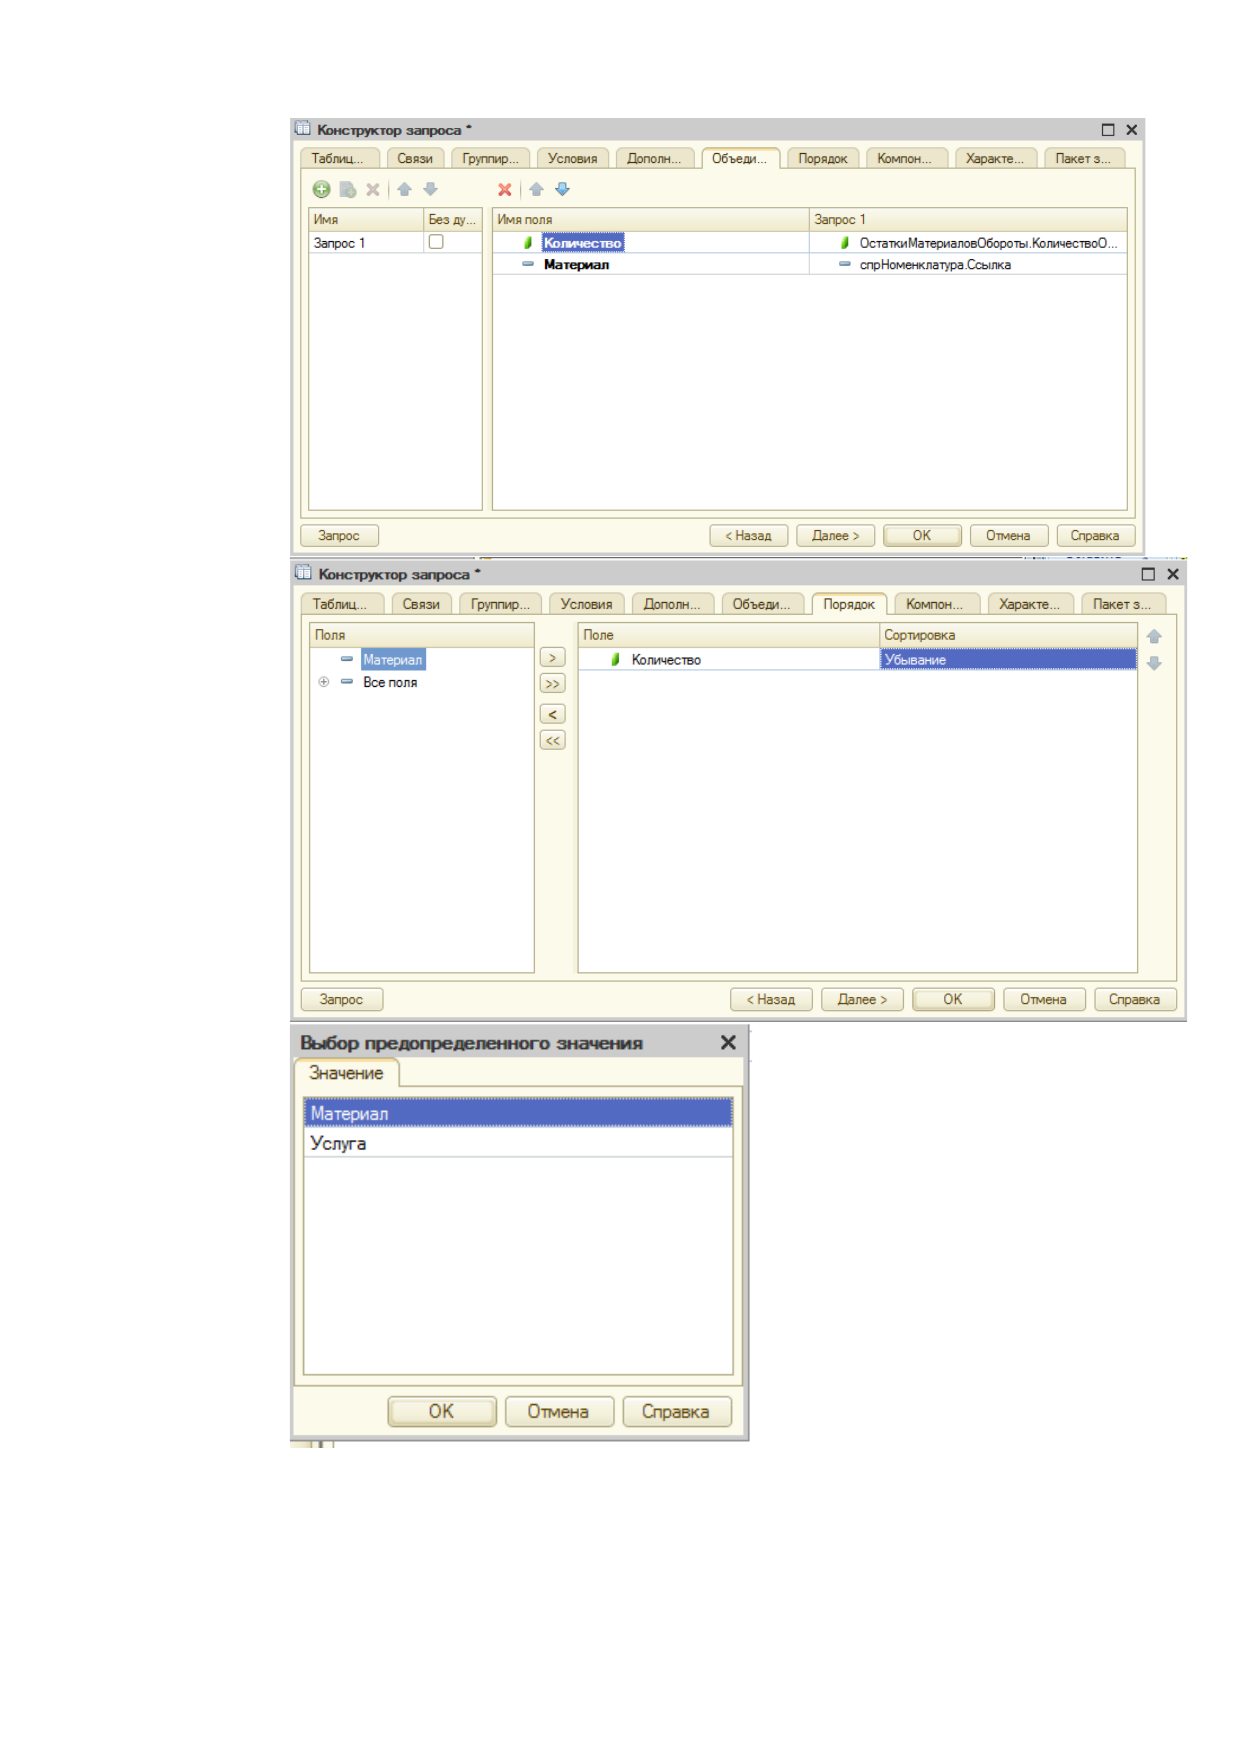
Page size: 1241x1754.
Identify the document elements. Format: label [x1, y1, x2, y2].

picture [289, 118, 1146, 556]
picture [289, 557, 1188, 1022]
picture [289, 1024, 753, 1448]
